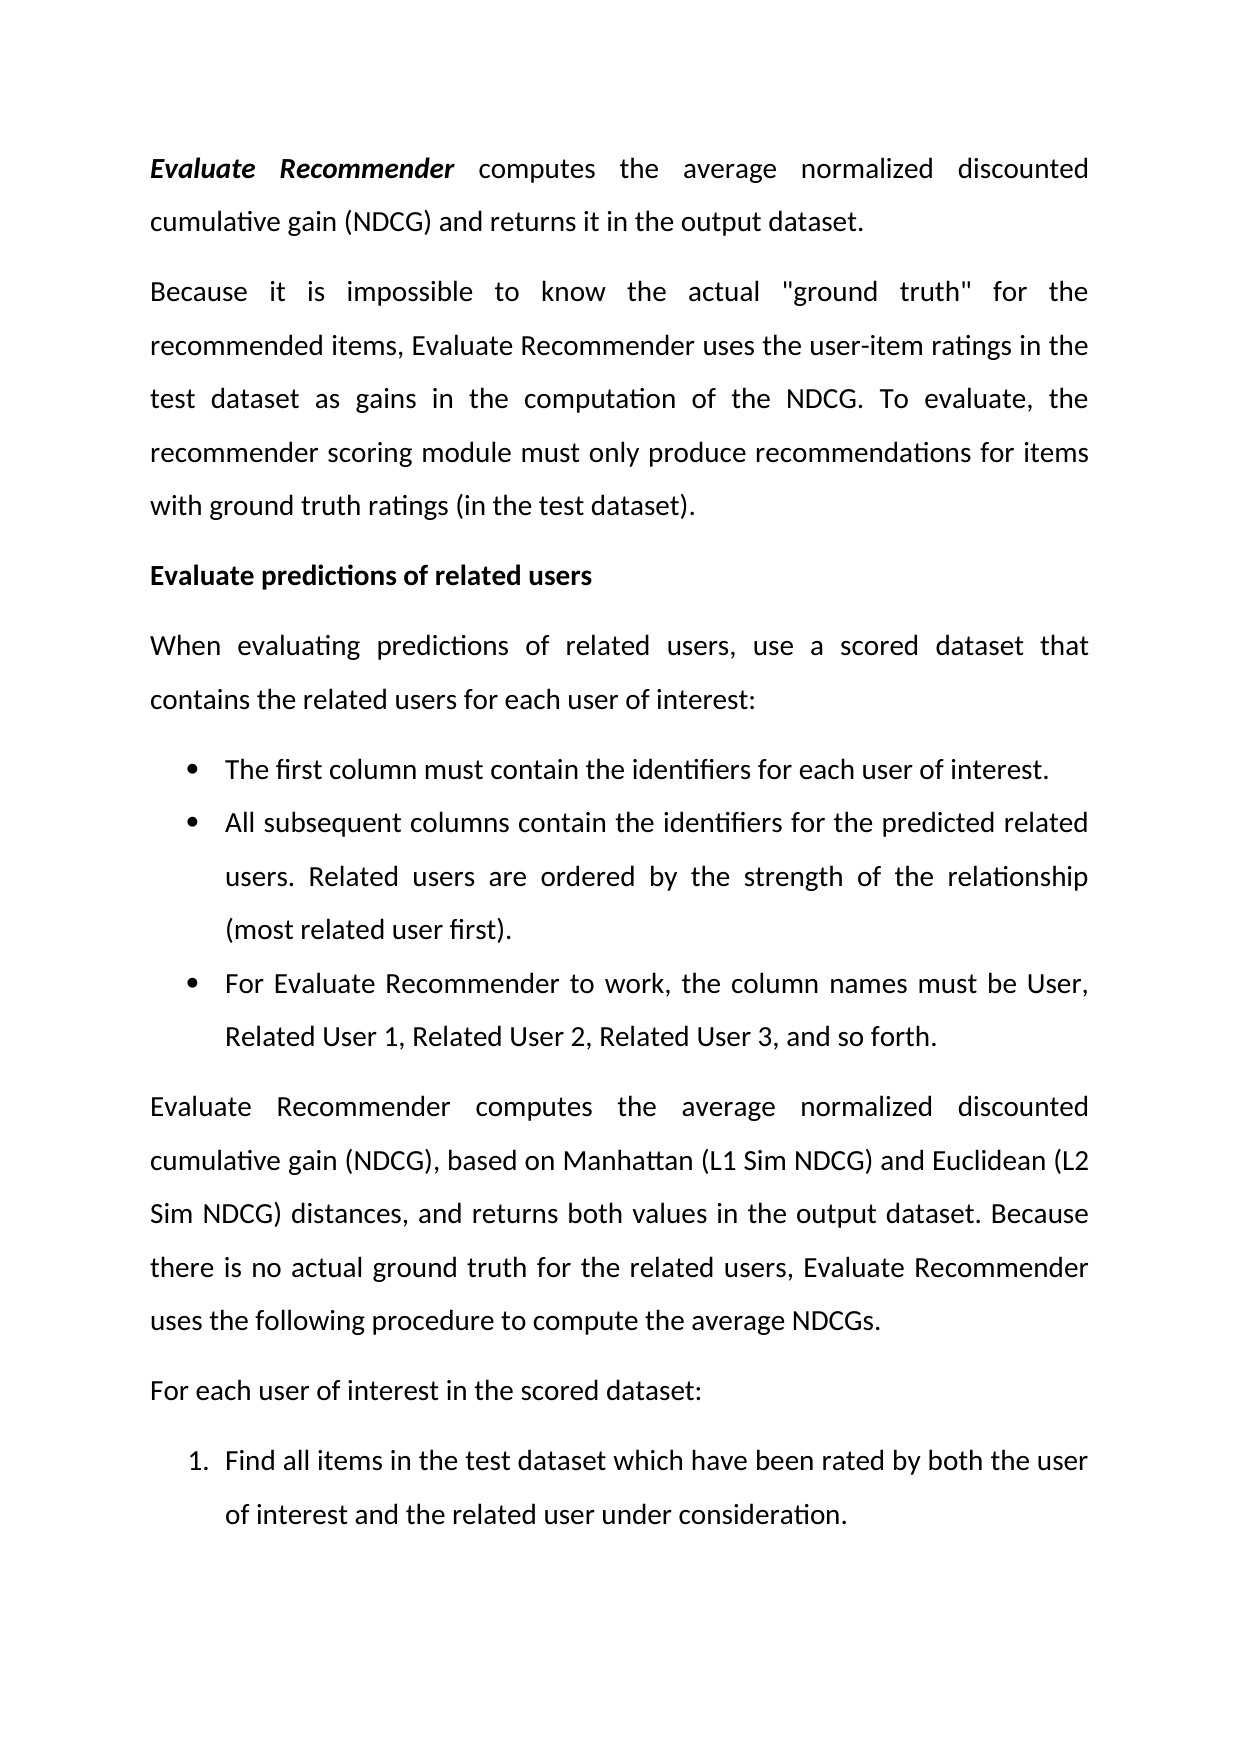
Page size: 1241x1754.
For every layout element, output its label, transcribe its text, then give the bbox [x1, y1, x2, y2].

text Because it is impossible to know the actual "ground truth" for the recommended items, Evaluate Recommender uses the user-item ratings in the test dataset as gains in the computation of the NDCG. To evaluate, the recommender scoring module must only produce recommendations for items with ground truth ratings (in the test dataset). [150, 273, 1090, 523]
text For each user of interest in the scored dataset: [150, 1372, 1090, 1408]
text Evaluate predictions of related users [150, 557, 1090, 593]
list Find all items in the test dataset which have been rated by both the user of interest and the related user under consideration. [187, 1442, 1090, 1531]
list For Evaluate Recommender to work, the column names must be User, Related User 1, Related User 2, Related User 3, and so forth. [187, 965, 1090, 1054]
list All subsequent columns contain the identifiers for the predicted related users. Related users are ordered by the strength of the relationship (most related user first). [187, 804, 1090, 947]
text Evaluate Recommender computes the average normalized discounted cumulative gain (NDCG), based on Manhattan (L1 Sim NDCG) and Euclidean (L2 Sim NDCG) distances, and returns both values in the output dataset. Because there is no actual ground truth for the related users, Evaluate Recommender uses the following procedure to compute the average NDCGs. [150, 1088, 1090, 1338]
text Evaluate Recommender computes the average normalized discounted cumulative gain (NDCG) and returns it in the output dataset. [150, 150, 1090, 239]
text When evaluating predictions of related users, use a scored dataset that contains the related users for each user of interest: [150, 627, 1090, 717]
list The first column must contain the identifiers for each user of interest. [187, 751, 1090, 787]
